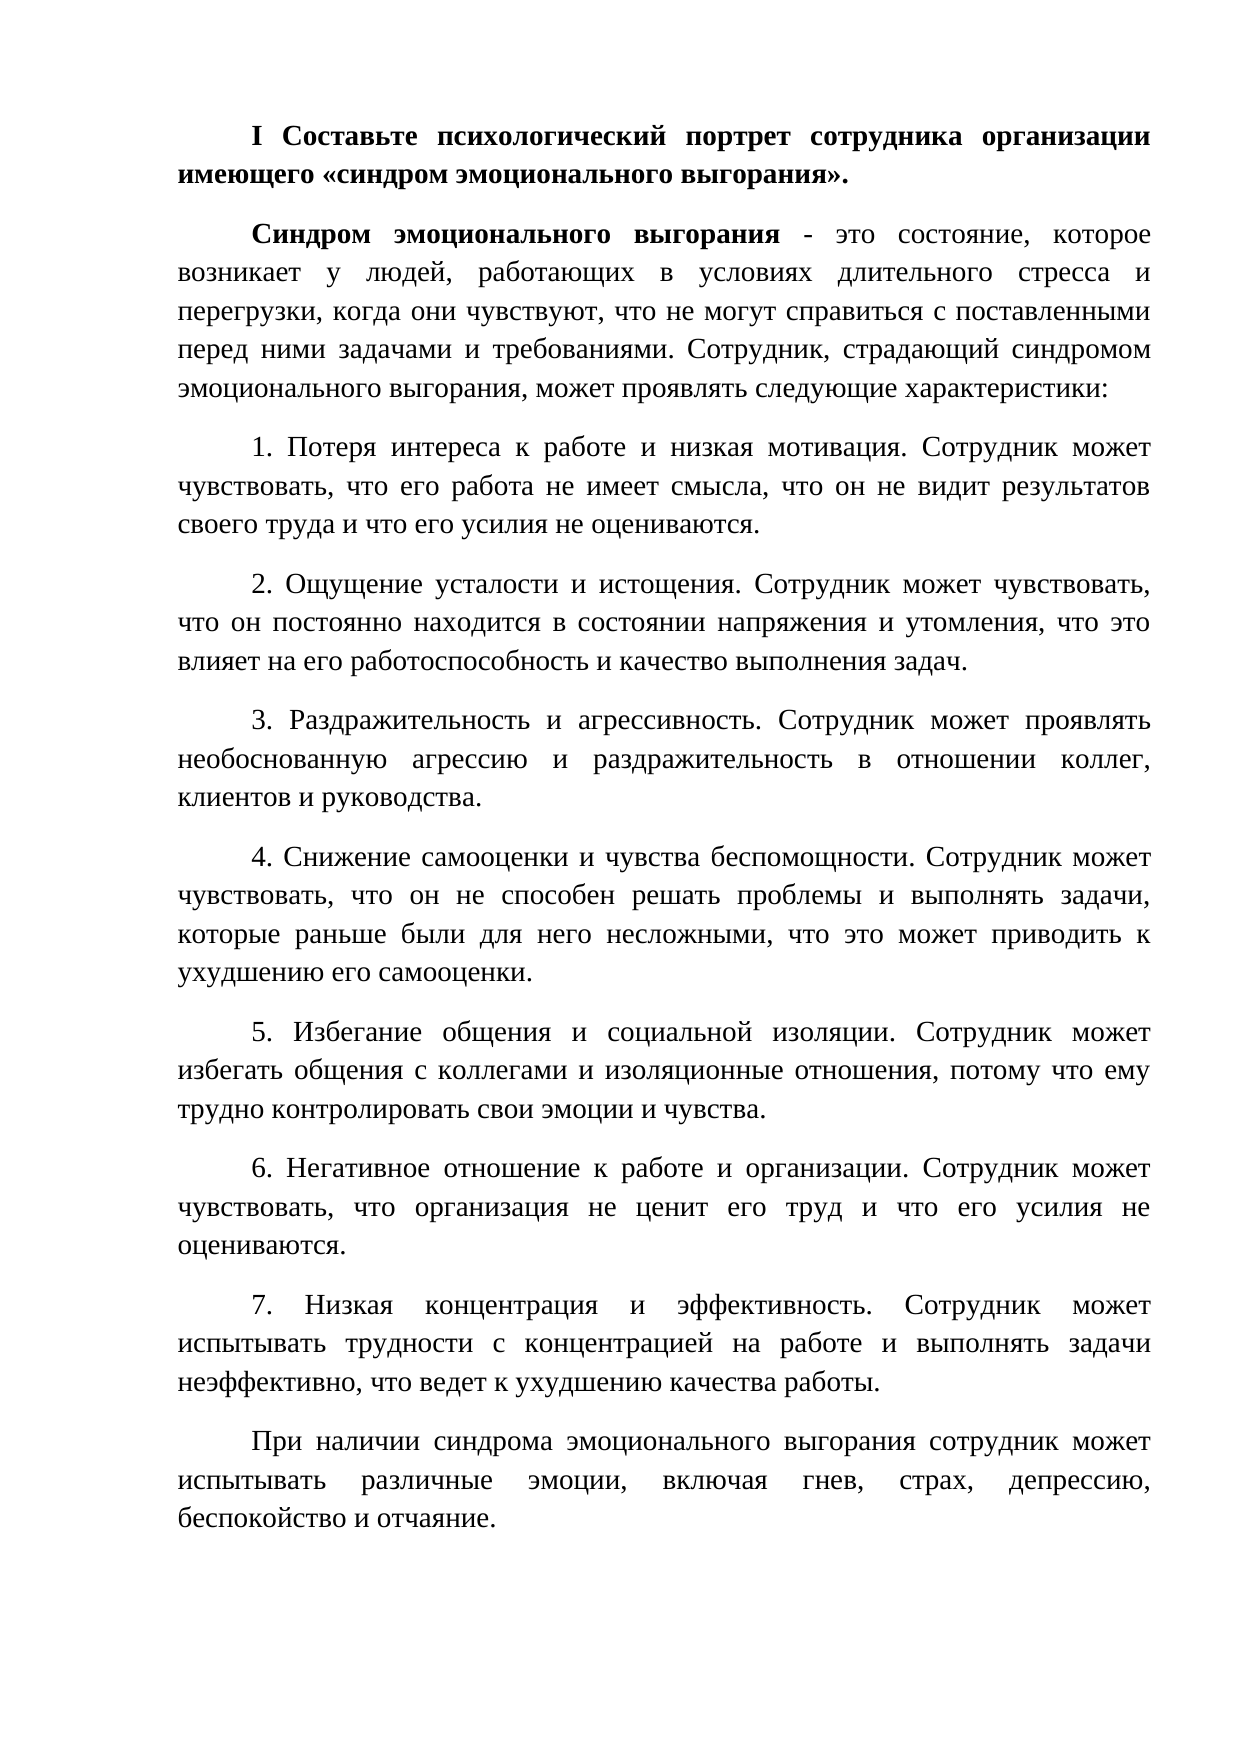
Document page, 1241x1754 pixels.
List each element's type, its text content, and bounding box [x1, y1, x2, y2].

text 6. Негативное отношение к работе и организации. Сотрудник может чувствовать, что организация не ценит его труд и что его усилия не оцениваются. [177, 1150, 1152, 1261]
text 2. Ощущение усталости и истощения. Сотрудник может чувствовать, что он постоянно находится в состоянии напряжения и утомления, что это влияет на его работоспособность и качество выполнения задач. [177, 566, 1152, 677]
text Синдром эмоционального выгорания - это состояние, которое возникает у людей, работающих в условиях длительного стресса и перегрузки, когда они чувствуют, что не могут справиться с поставленными перед ними задачами и требованиями. Сотрудник, страдающий синдромом эмоционального выгорания, может проявлять следующие характеристики: [177, 216, 1152, 404]
text 7. Низкая концентрация и эффективность. Сотрудник может испытывать трудности с концентрацией на работе и выполнять задачи неэффективно, что ведет к ухудшению качества работы. [177, 1287, 1152, 1397]
text 1. Потеря интереса к работе и низкая мотивация. Сотрудник может чувствовать, что его работа не имеет смысла, что он не видит результатов своего труда и что его усилия не оцениваются. [177, 429, 1152, 540]
text 4. Снижение самооценки и чувства беспомощности. Сотрудник может чувствовать, что он не способен решать проблемы и выполнять задачи, которые раньше были для него несложными, что это может приводить к ухудшению его самооценки. [177, 839, 1152, 988]
text I Составьте психологический портрет сотрудника организации имеющего «синдром эмоционального выгорания». [177, 118, 1152, 190]
text 5. Избегание общения и социальной изоляции. Сотрудник может избегать общения с коллегами и изоляционные отношения, потому что ему трудно контролировать свои эмоции и чувства. [177, 1014, 1152, 1124]
text При наличии синдрома эмоционального выгорания сотрудник может испытывать различные эмоции, включая гнев, страх, депрессию, беспокойство и отчаяние. [177, 1423, 1152, 1534]
text 3. Раздражительность и агрессивность. Сотрудник может проявлять необоснованную агрессию и раздражительность в отношении коллег, клиентов и руководства. [177, 702, 1152, 813]
